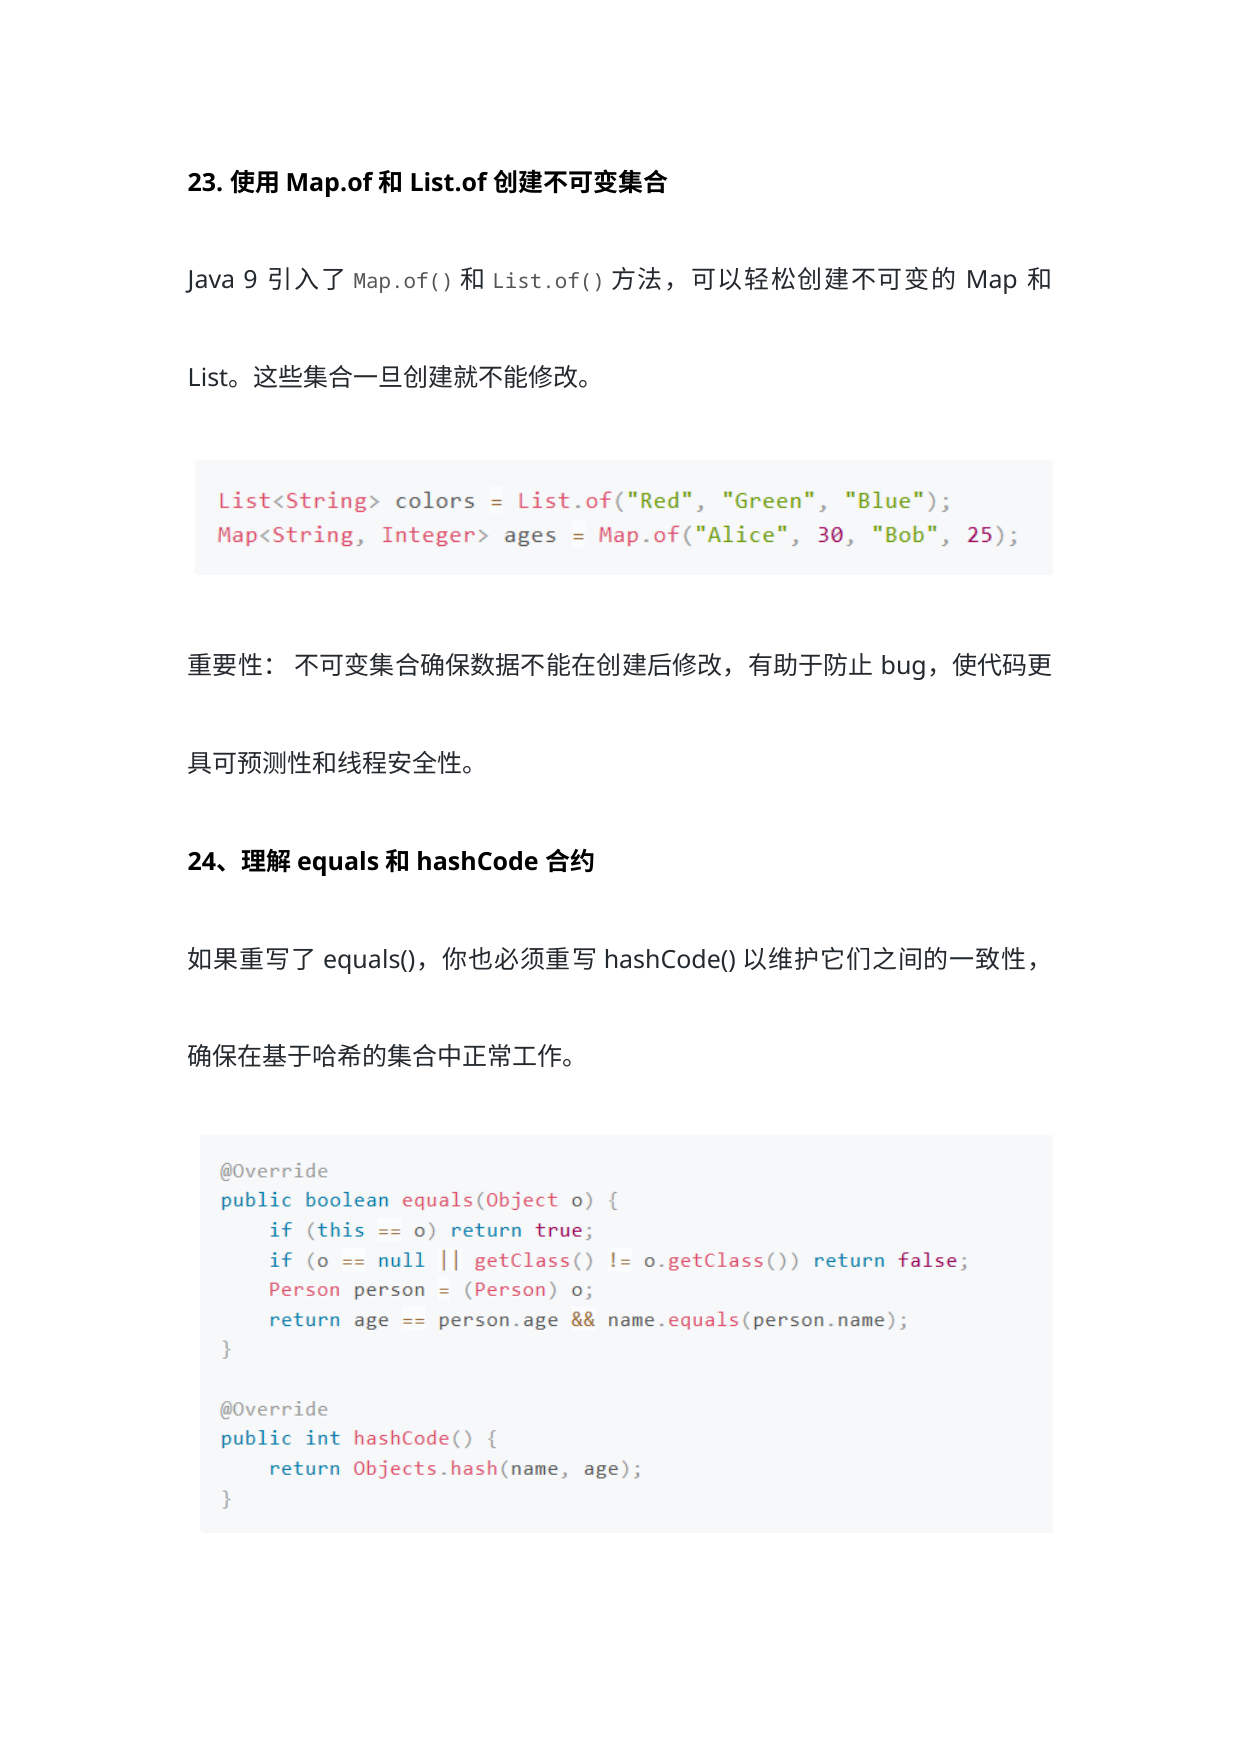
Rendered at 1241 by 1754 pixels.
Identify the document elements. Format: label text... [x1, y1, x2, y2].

picture [187, 455, 1053, 575]
text Java 9 引入了 Map.of() 和 List.of() 方法，可以轻松创建不可变的 Map 和 List。这些集合一旦创建就不能修改。 [187, 246, 1053, 408]
subtitle 23. 使用 Map.of 和 List.of 创建不可变集合 [187, 162, 1053, 198]
text 如果重写了 equals()，你也必须重写 hashCode() 以维护它们之间的一致性，确保在基于哈希的集合中正常工作。 [187, 925, 1053, 1087]
subtitle 24、理解 equals 和 hashCode 合约 [187, 841, 1053, 877]
picture [187, 1134, 1053, 1533]
text 重要性： 不可变集合确保数据不能在创建后修改，有助于防止 bug，使代码更具可预测性和线程安全性。 [187, 631, 1053, 794]
